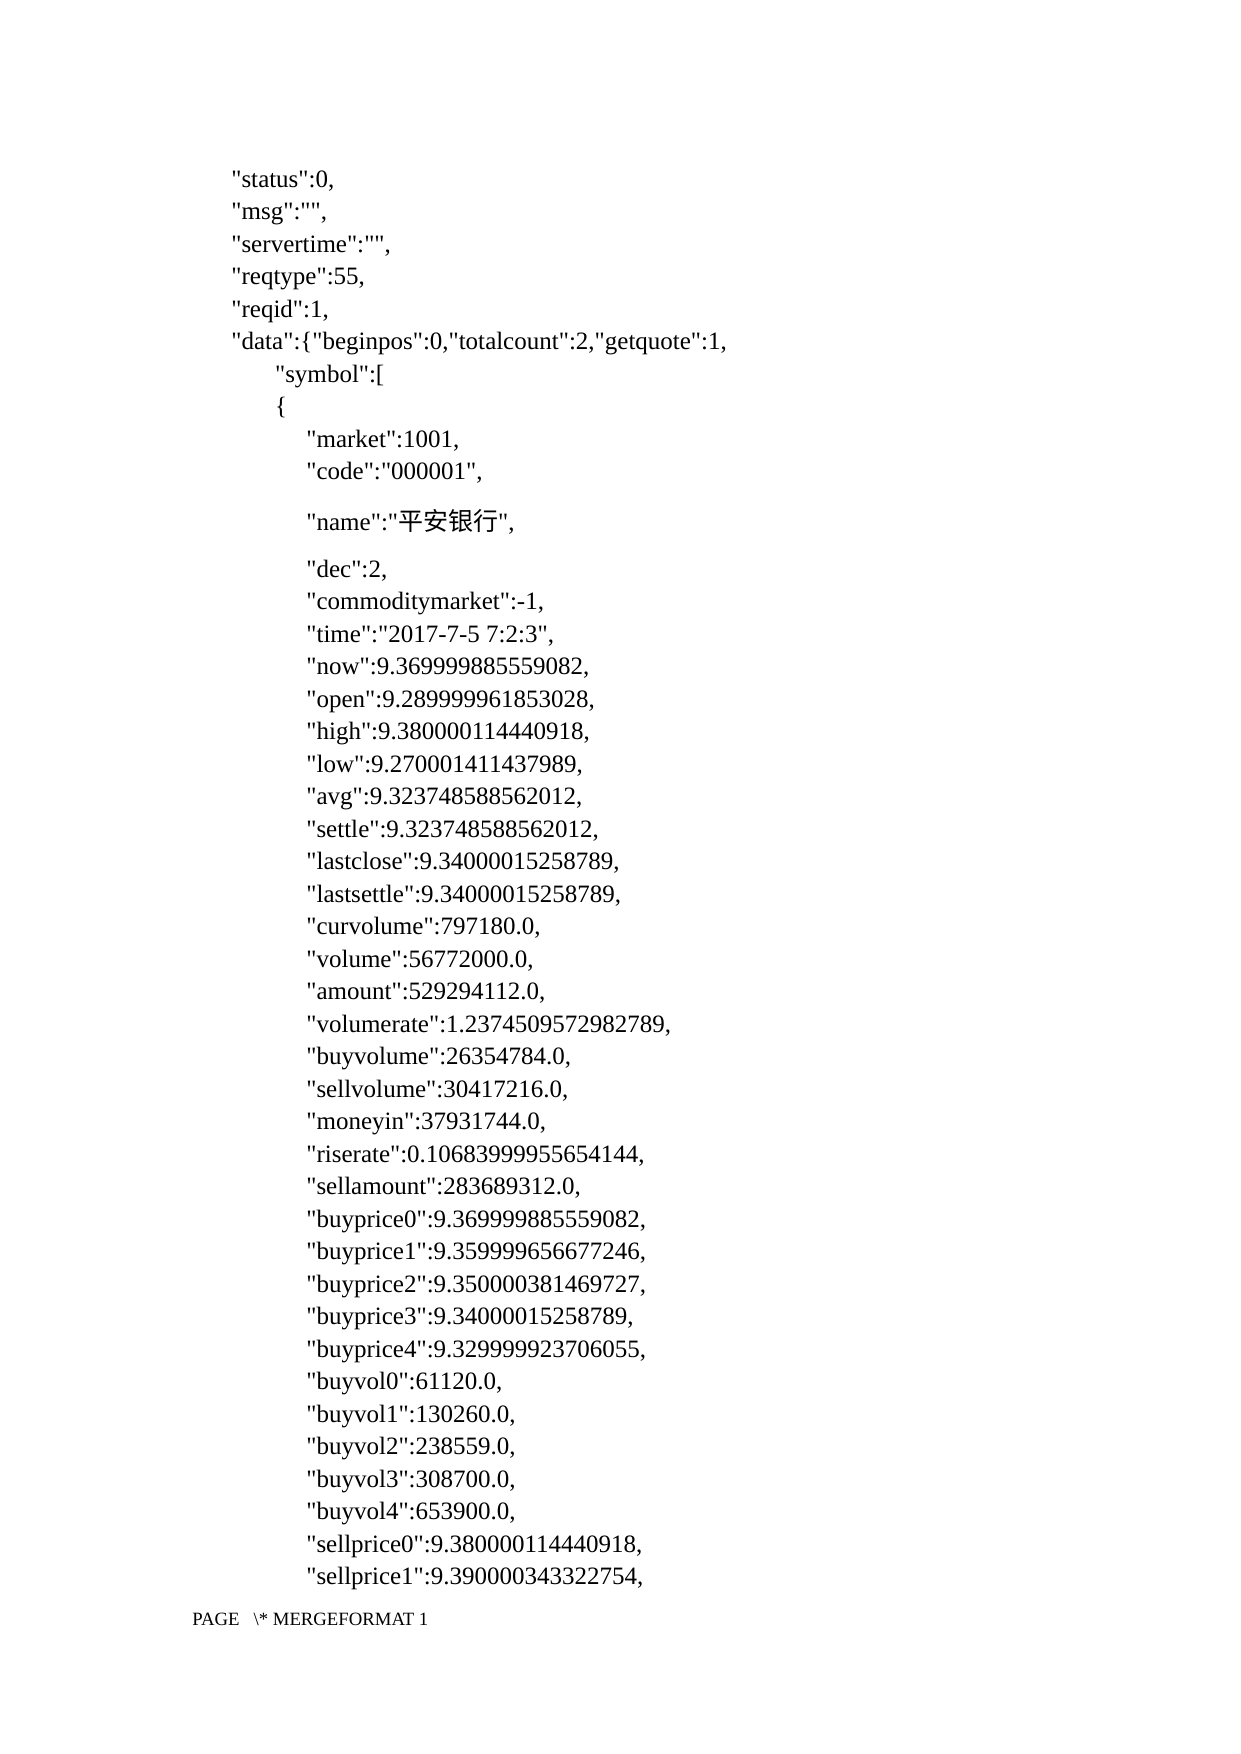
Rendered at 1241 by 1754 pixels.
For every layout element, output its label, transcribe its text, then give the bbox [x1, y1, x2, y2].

text "buyvol1":130260.0, [231, 1397, 1053, 1429]
text "high":9.380000114440918, [231, 714, 1053, 747]
text "buyvol4":653900.0, [231, 1494, 1053, 1527]
text "sellprice0":9.380000114440918, [231, 1527, 1053, 1559]
text "reqid":1, [187, 292, 1053, 324]
text "riserate":0.10683999955654144, [231, 1137, 1053, 1169]
text "name":"平安银行", [231, 487, 1053, 552]
text "servertime":"", [187, 227, 1053, 259]
text "moneyin":37931744.0, [231, 1104, 1053, 1137]
text "settle":9.323748588562012, [231, 812, 1053, 844]
text "open":9.289999961853028, [231, 682, 1053, 714]
text "buyprice0":9.369999885559082, [231, 1202, 1053, 1234]
text "buyprice1":9.359999656677246, [231, 1234, 1053, 1267]
text "buyvol0":61120.0, [231, 1364, 1053, 1397]
text "curvolume":797180.0, [231, 909, 1053, 942]
text "data":{"beginpos":0,"totalcount":2,"getquote":1, [187, 324, 1053, 357]
text "low":9.270001411437989, [231, 747, 1053, 779]
text "reqtype":55, [187, 259, 1053, 292]
text "lastsettle":9.34000015258789, [231, 877, 1053, 909]
text "buyprice4":9.329999923706055, [231, 1332, 1053, 1364]
text "time":"2017-7-5 7:2:3", [231, 617, 1053, 649]
text "amount":529294112.0, [231, 974, 1053, 1007]
text "buyprice3":9.34000015258789, [231, 1299, 1053, 1332]
text "code":"000001", [231, 454, 1053, 487]
text "sellamount":283689312.0, [231, 1169, 1053, 1202]
text "sellprice1":9.390000343322754, [231, 1559, 1053, 1592]
text "avg":9.323748588562012, [231, 779, 1053, 812]
text "buyvolume":26354784.0, [231, 1039, 1053, 1072]
text "lastclose":9.34000015258789, [231, 844, 1053, 877]
text "commoditymarket":-1, [231, 584, 1053, 617]
text "now":9.369999885559082, [231, 649, 1053, 682]
text "volume":56772000.0, [231, 942, 1053, 974]
text "buyvol3":308700.0, [231, 1462, 1053, 1494]
text { [231, 389, 1053, 422]
text "symbol":[ [231, 357, 1053, 389]
text "volumerate":1.2374509572982789, [231, 1007, 1053, 1039]
text "status":0, [187, 162, 1053, 194]
text "buyvol2":238559.0, [231, 1429, 1053, 1462]
text "sellvolume":30417216.0, [231, 1072, 1053, 1104]
text "dec":2, [231, 552, 1053, 584]
text "msg":"", [187, 194, 1053, 227]
text "market":1001, [231, 422, 1053, 454]
text "buyprice2":9.350000381469727, [231, 1267, 1053, 1299]
